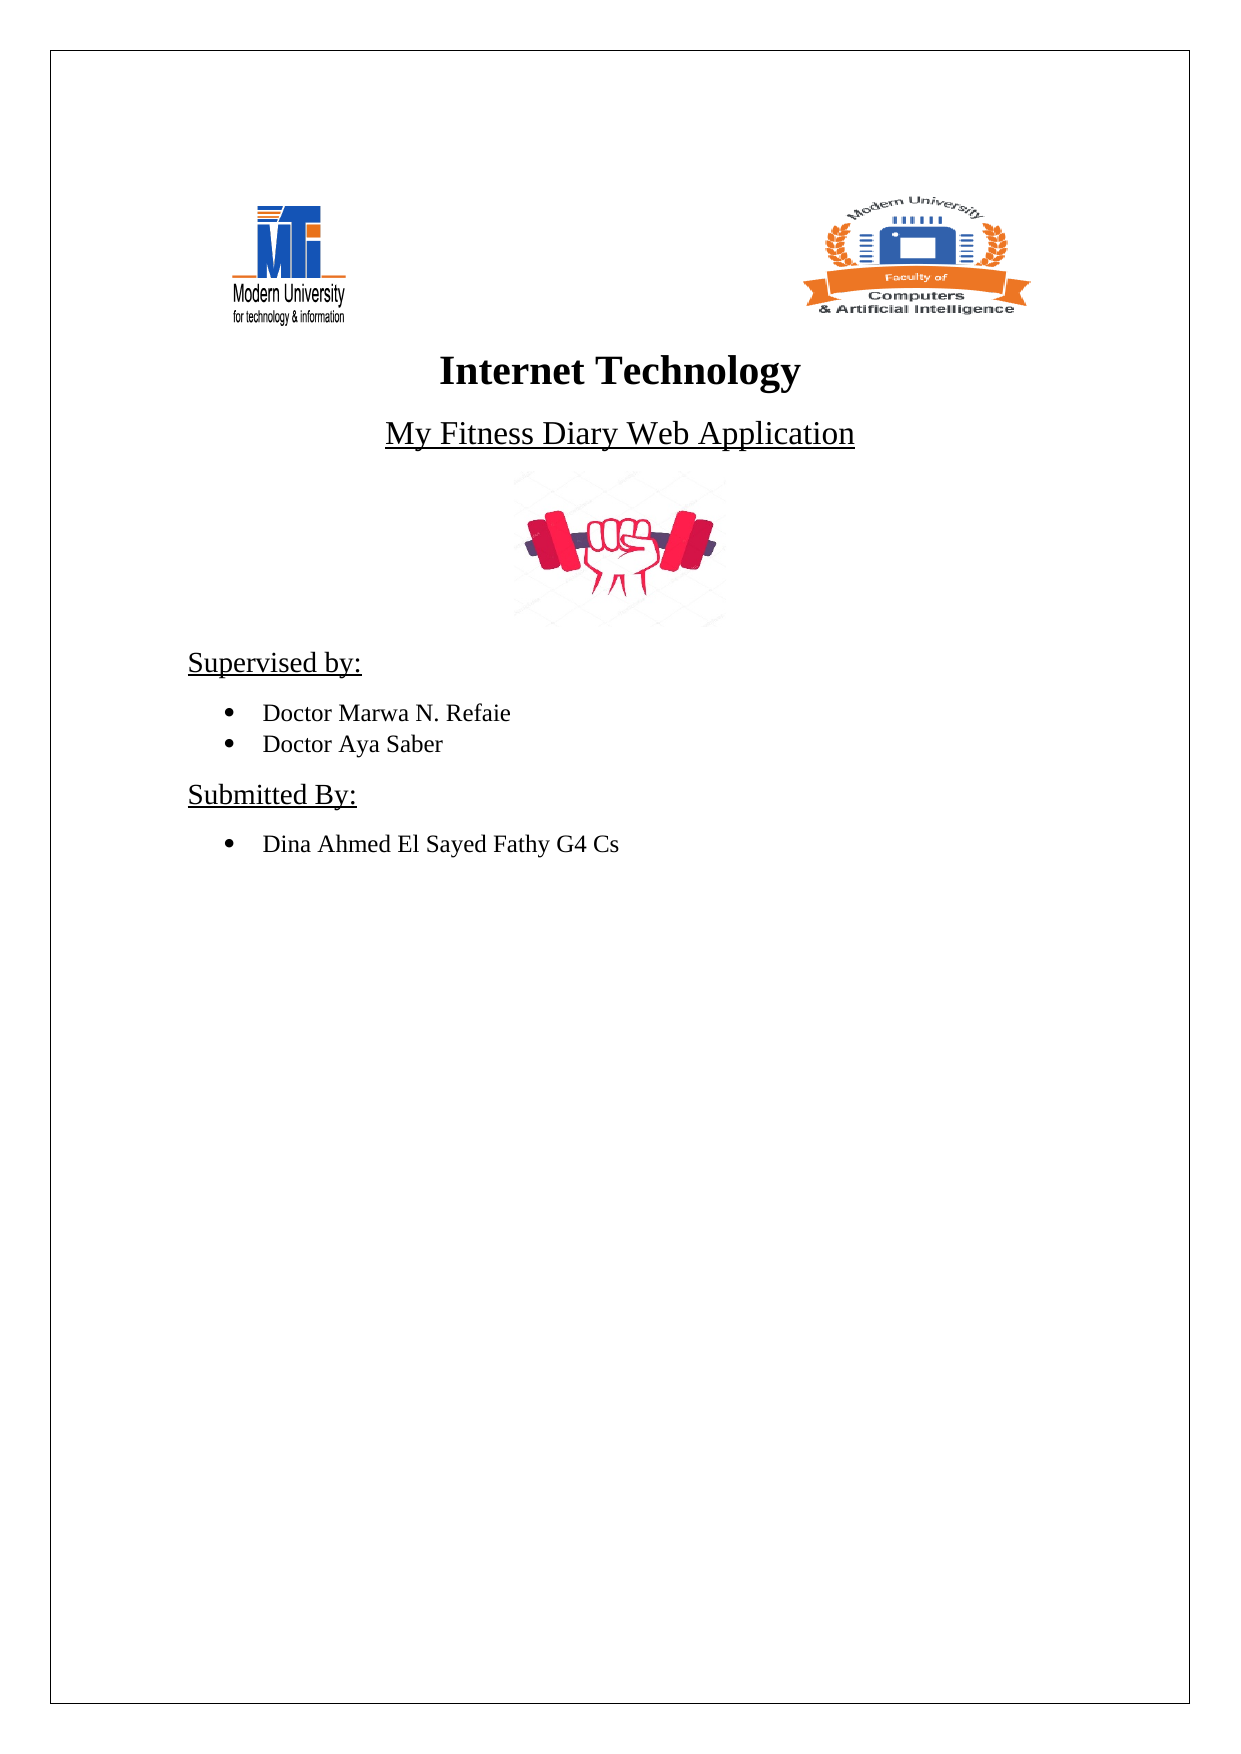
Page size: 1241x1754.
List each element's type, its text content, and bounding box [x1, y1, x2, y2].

list Dina Ahmed El Sayed Fathy G4 Cs [225, 829, 1053, 858]
text My Fitness Diary Web Application [187, 414, 1053, 452]
text Submitted By: [187, 777, 1053, 810]
picture [803, 196, 1031, 327]
list Doctor Aya Saber [225, 729, 1053, 758]
text Internet Technology [187, 345, 1053, 393]
picture [209, 204, 369, 327]
picture [513, 471, 727, 627]
text Supervised by: [187, 645, 1053, 679]
list Doctor Marwa N. Refaie [225, 698, 1053, 727]
